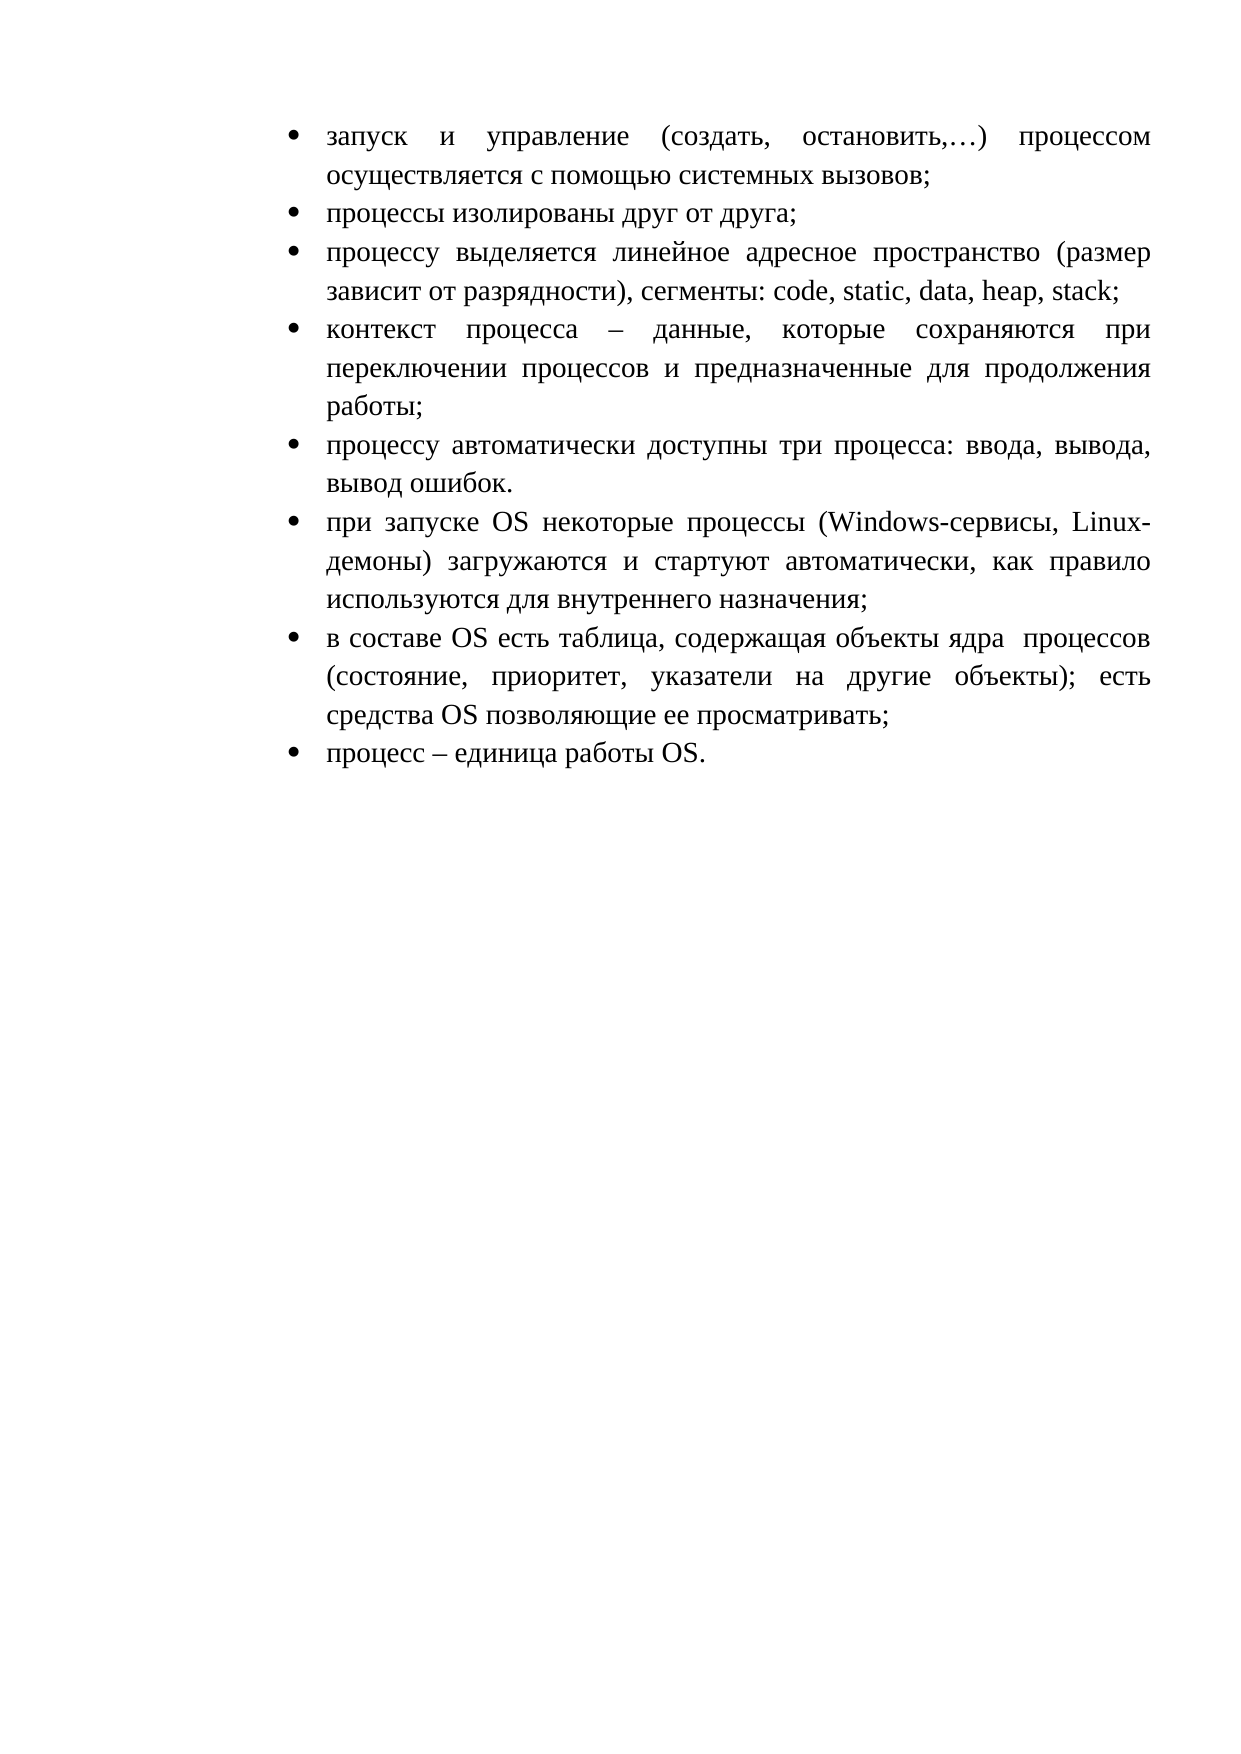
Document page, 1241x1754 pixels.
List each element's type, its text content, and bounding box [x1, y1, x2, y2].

list контекст процесса – данные, которые сохраняются при переключении процессов и предназначенные для продолжения работы; [288, 311, 1152, 422]
list процесс – единица работы OS. [288, 736, 1152, 769]
list процессу выделяется линейное адресное пространство (размер зависит от разрядности), сегменты: code, static, data, heap, stack; [288, 234, 1152, 306]
list процессу автоматически доступны три процесса: ввода, вывода, вывод ошибок. [288, 427, 1152, 499]
list в составе ОS есть таблица, содержащая объекты ядра процессов (состояние, приоритет, указатели на другие объекты); есть средства OS позволяющие ее просматривать; [288, 620, 1152, 731]
list запуск и управление (создать, остановить,…) процессом осуществляется с помощью системных вызовов; [288, 118, 1152, 190]
list при запуске OS некоторые процессы (Windows-сервисы, Linux-демоны) загружаются и стартуют автоматически, как правило используются для внутреннего назначения; [288, 504, 1152, 615]
list процессы изолированы друг от друга; [288, 195, 1152, 229]
